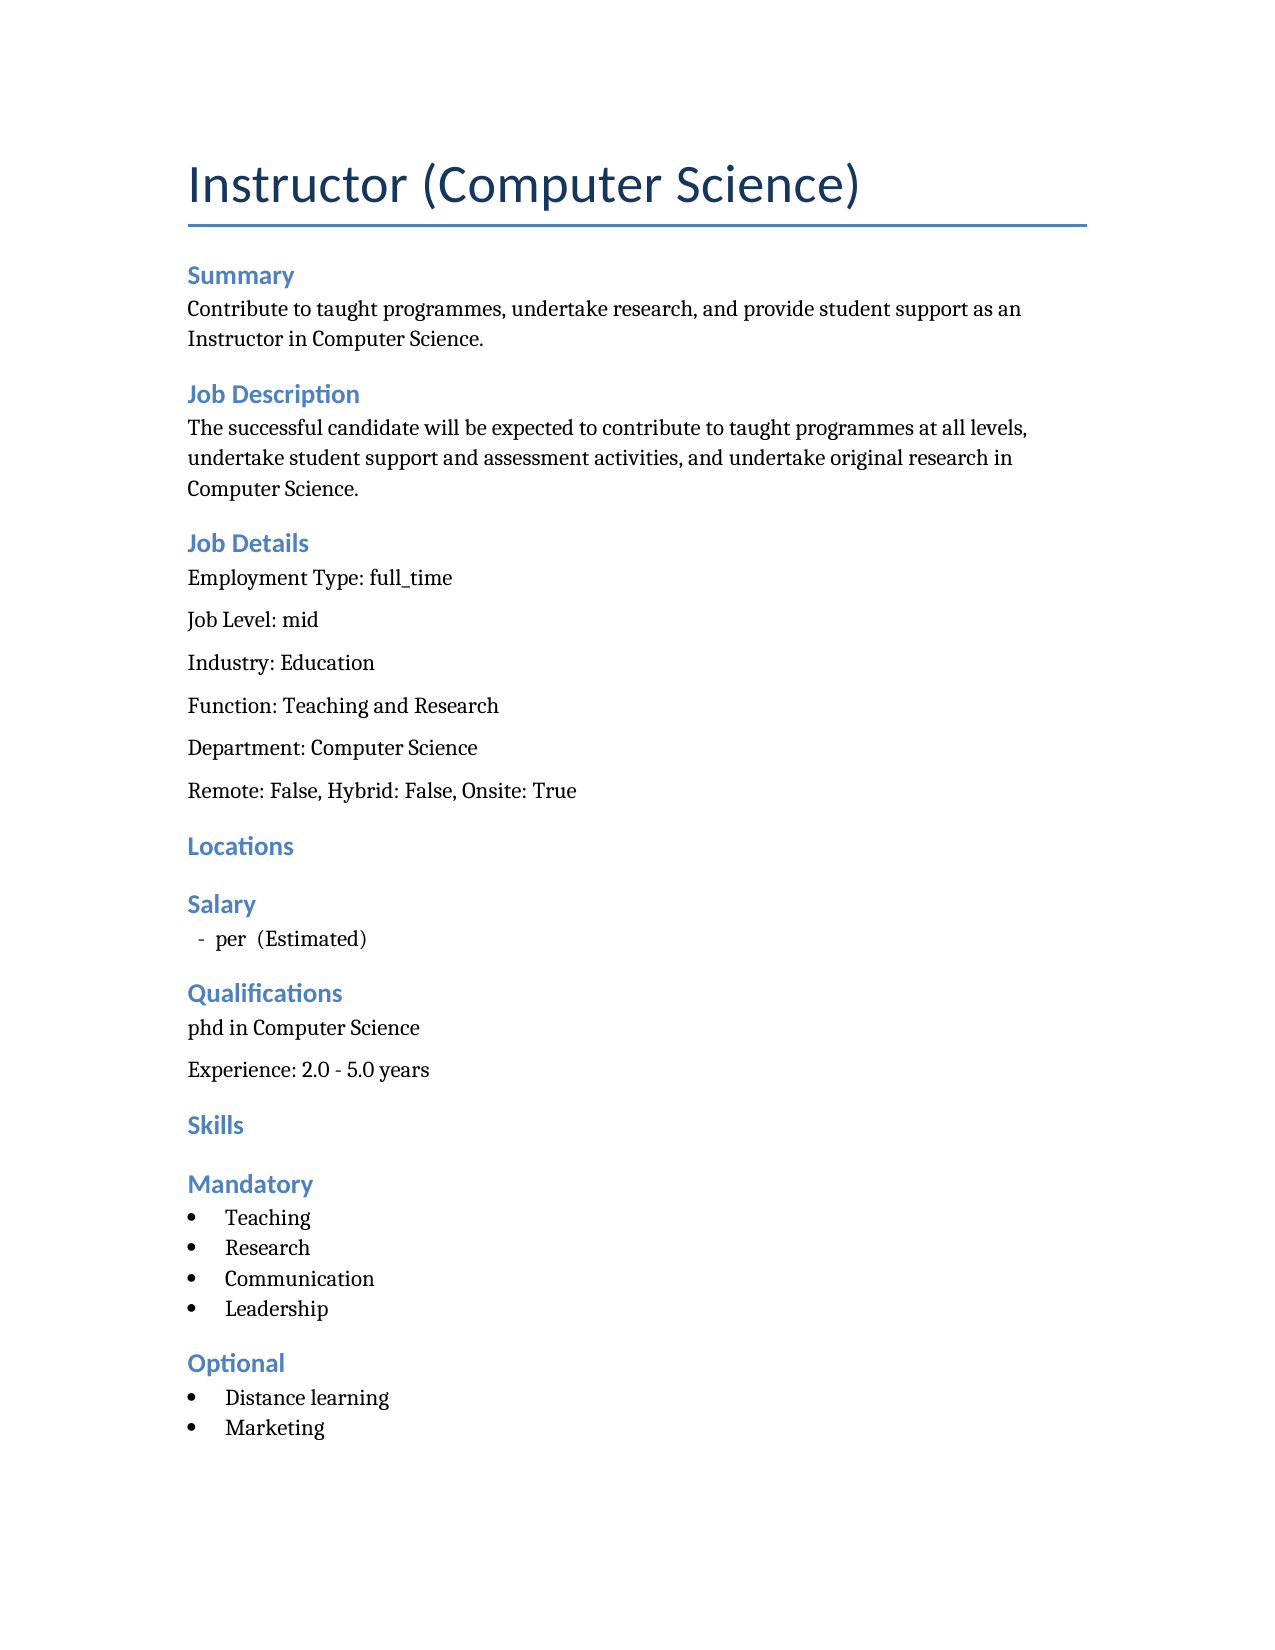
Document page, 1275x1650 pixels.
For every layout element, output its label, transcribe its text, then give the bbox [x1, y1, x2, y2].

text Job Level: mid [187, 607, 1087, 633]
text Experience: 2.0 - 5.0 years [187, 1057, 1087, 1083]
subtitle Job Description [187, 377, 1087, 410]
text Industry: Education [187, 650, 1087, 676]
list Teaching [187, 1205, 1087, 1231]
subtitle Salary [187, 888, 1087, 921]
list Leadership [187, 1296, 1087, 1322]
subtitle Locations [187, 829, 1087, 862]
text Department: Computer Science [187, 735, 1087, 761]
subtitle Skills [187, 1108, 1087, 1141]
list Marketing [187, 1415, 1087, 1441]
list Distance learning [187, 1384, 1087, 1411]
subtitle Qualifications [187, 977, 1087, 1009]
text Contribute to taught programmes, undertake research, and provide student support as an Instructor in Computer Science. [187, 296, 1087, 352]
subtitle Mandatory [187, 1167, 1087, 1200]
text phd in Computer Science [187, 1014, 1087, 1041]
text Employment Type: full_time [187, 564, 1087, 591]
list Research [187, 1235, 1087, 1261]
subtitle Job Details [187, 526, 1087, 559]
subtitle Optional [187, 1347, 1087, 1379]
subtitle Summary [187, 258, 1087, 291]
text - per (Estimated) [187, 926, 1087, 952]
list Communication [187, 1265, 1087, 1292]
text The successful candidate will be expected to contribute to taught programmes at all levels, undertake student support and assessment activities, and undertake original research in Computer Science. [187, 415, 1087, 502]
text Remote: False, Hybrid: False, Onsite: True [187, 778, 1087, 804]
title Instructor (Computer Science) [187, 150, 1087, 227]
text Function: Teaching and Research [187, 692, 1087, 719]
